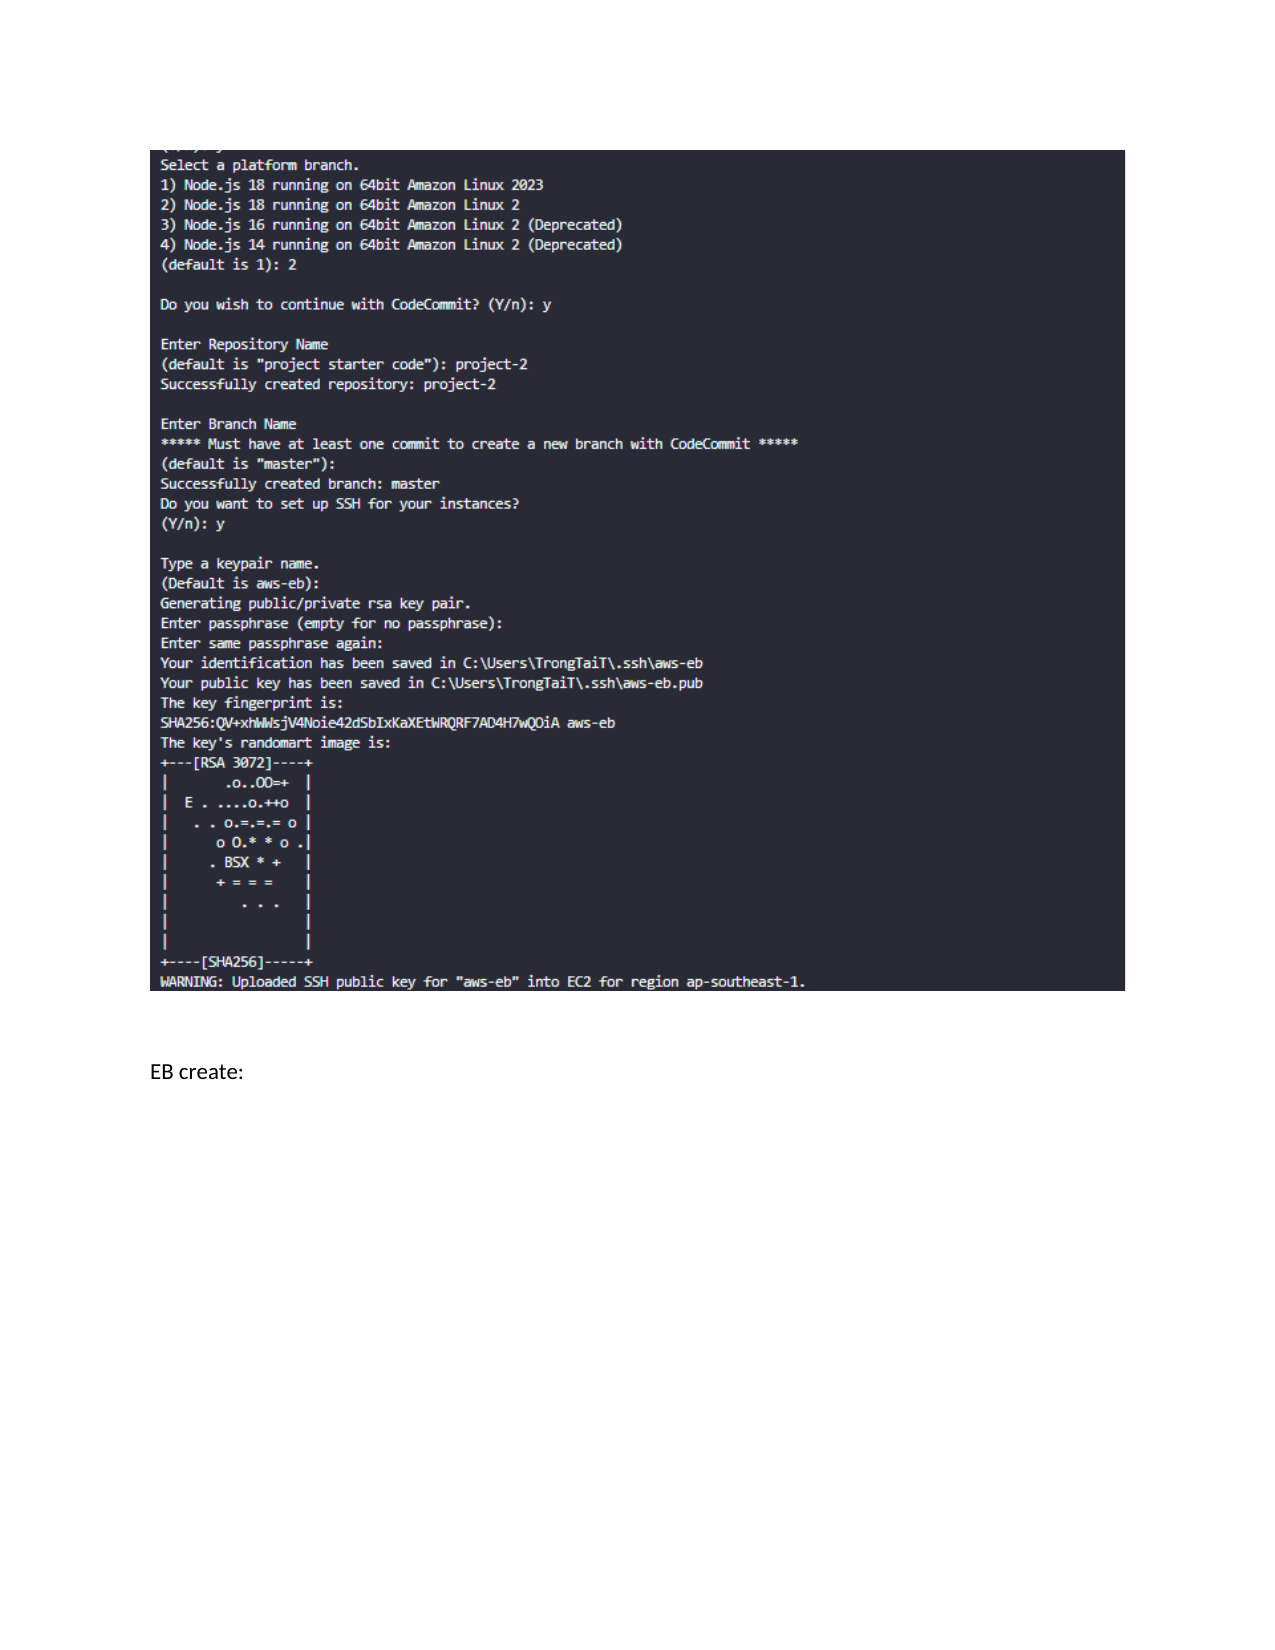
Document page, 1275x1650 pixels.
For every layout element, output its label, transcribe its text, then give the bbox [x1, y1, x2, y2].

picture [150, 150, 1125, 991]
text EB create: [150, 1057, 1125, 1085]
